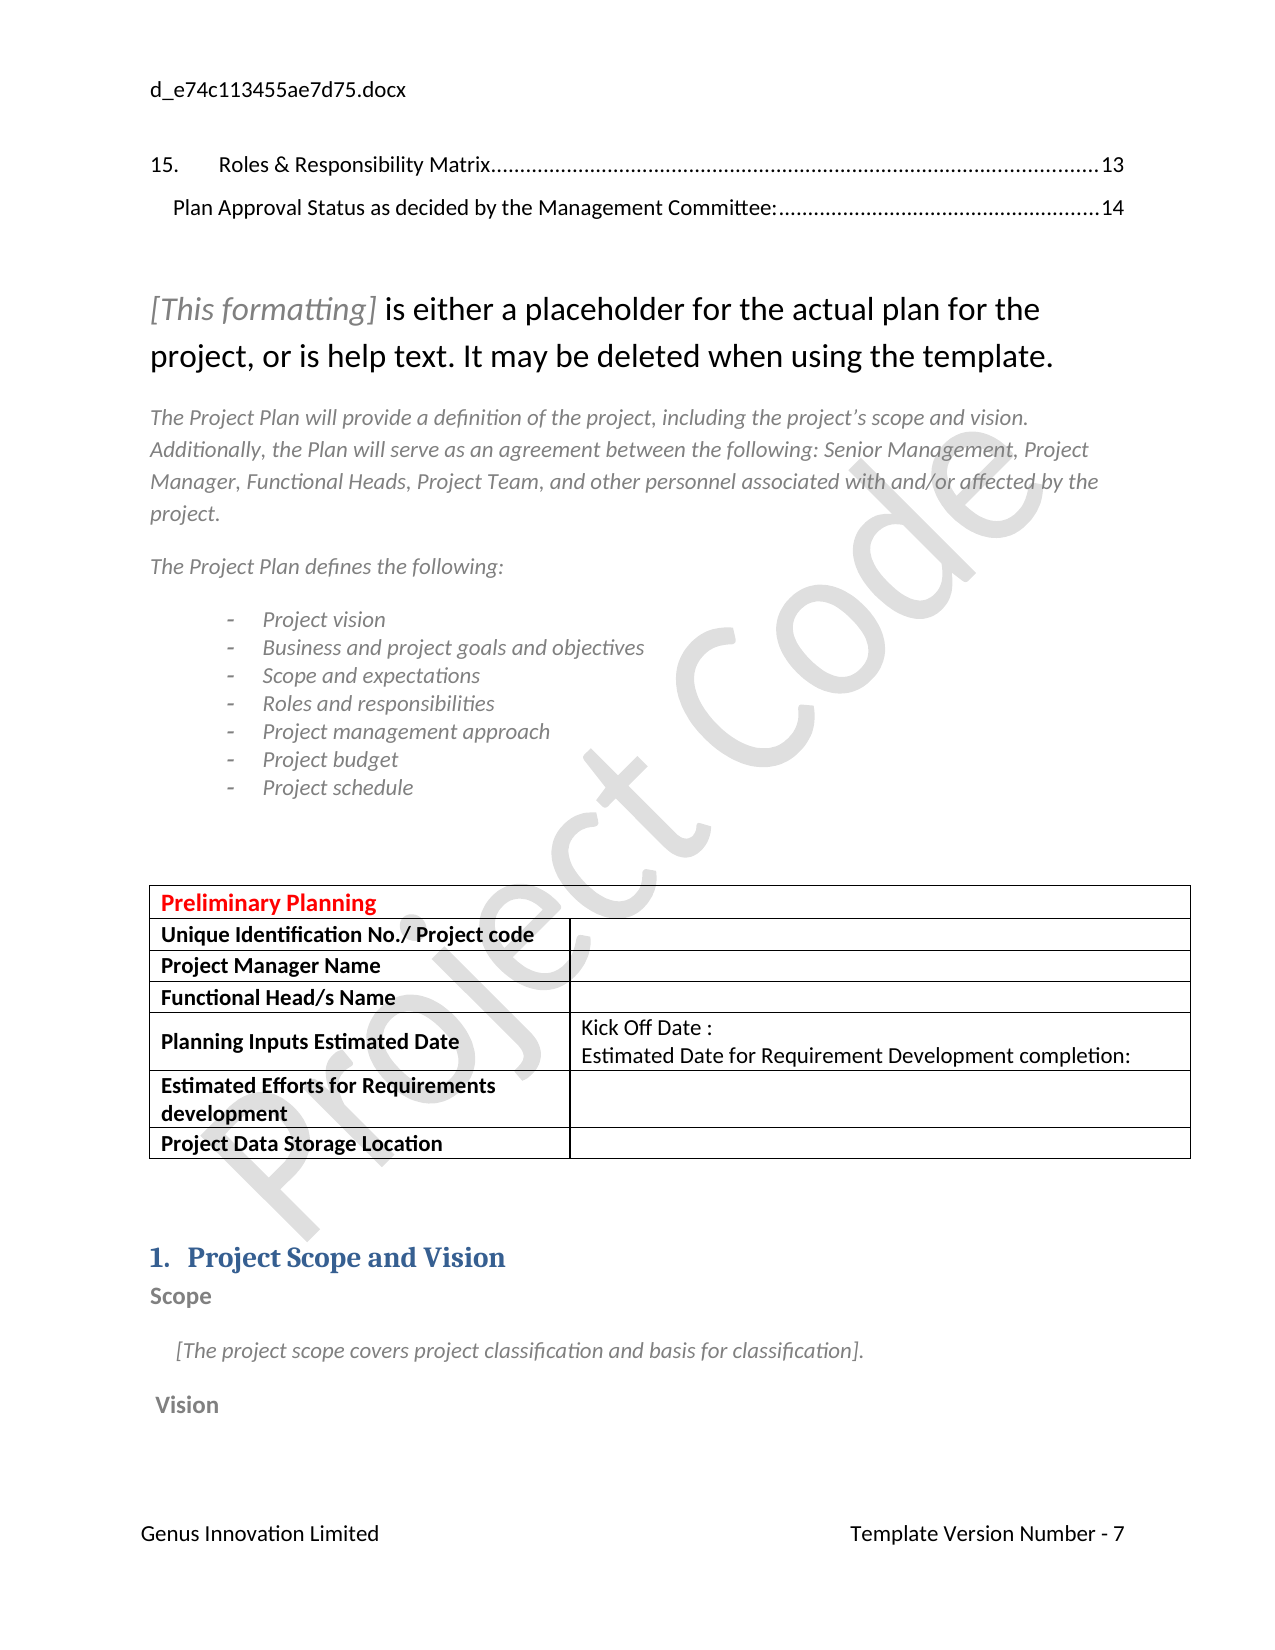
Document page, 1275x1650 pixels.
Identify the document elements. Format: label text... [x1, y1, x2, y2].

table_cell [571, 951, 1190, 981]
list Project budget [225, 745, 1125, 773]
table_cell Estimated Efforts for Requirements development [150, 1071, 569, 1127]
table_cell Project Data Storage Location [150, 1128, 569, 1158]
table_cell [571, 1128, 1190, 1158]
table_cell Functional Head/s Name [150, 982, 569, 1012]
table_cell [571, 1071, 1190, 1127]
text [This formatting] is either a placeholder for the actual plan for the project, or is help text. It may be deleted when using the template. [150, 288, 1125, 376]
table_cell [571, 919, 1190, 949]
list Roles and responsibilities [225, 689, 1125, 717]
list Project vision [225, 605, 1125, 633]
text The Project Plan will provide a definition of the project, including the project’s scope and vision. Additionally, the Plan will serve as an agreement between the following: Senior Management, Project Manager, Functional Heads, Project Team, and other personnel associated with and/or affected by the project. [150, 403, 1125, 527]
table_cell Project Manager Name [150, 951, 569, 981]
text Vision [150, 1389, 1125, 1419]
list Business and project goals and objectives [225, 633, 1125, 661]
list The Project Plan defines the following: [150, 552, 1125, 580]
list Scope and expectations [225, 661, 1125, 689]
table_cell Planning Inputs Estimated Date [150, 1013, 569, 1070]
subtitle Project Scope and Vision [150, 1242, 1125, 1275]
text Scope [150, 1280, 1125, 1311]
table_cell [571, 982, 1190, 1012]
list Project schedule [225, 773, 1125, 801]
table_header Preliminary Planning [150, 886, 1190, 918]
table_cell Unique Identification No./ Project code [150, 919, 569, 949]
list Project management approach [225, 717, 1125, 745]
text [The project scope covers project classification and basis for classification]. [150, 1336, 1125, 1364]
table_cell Kick Off Date : Estimated Date for Requirement Development completion: [571, 1013, 1190, 1070]
